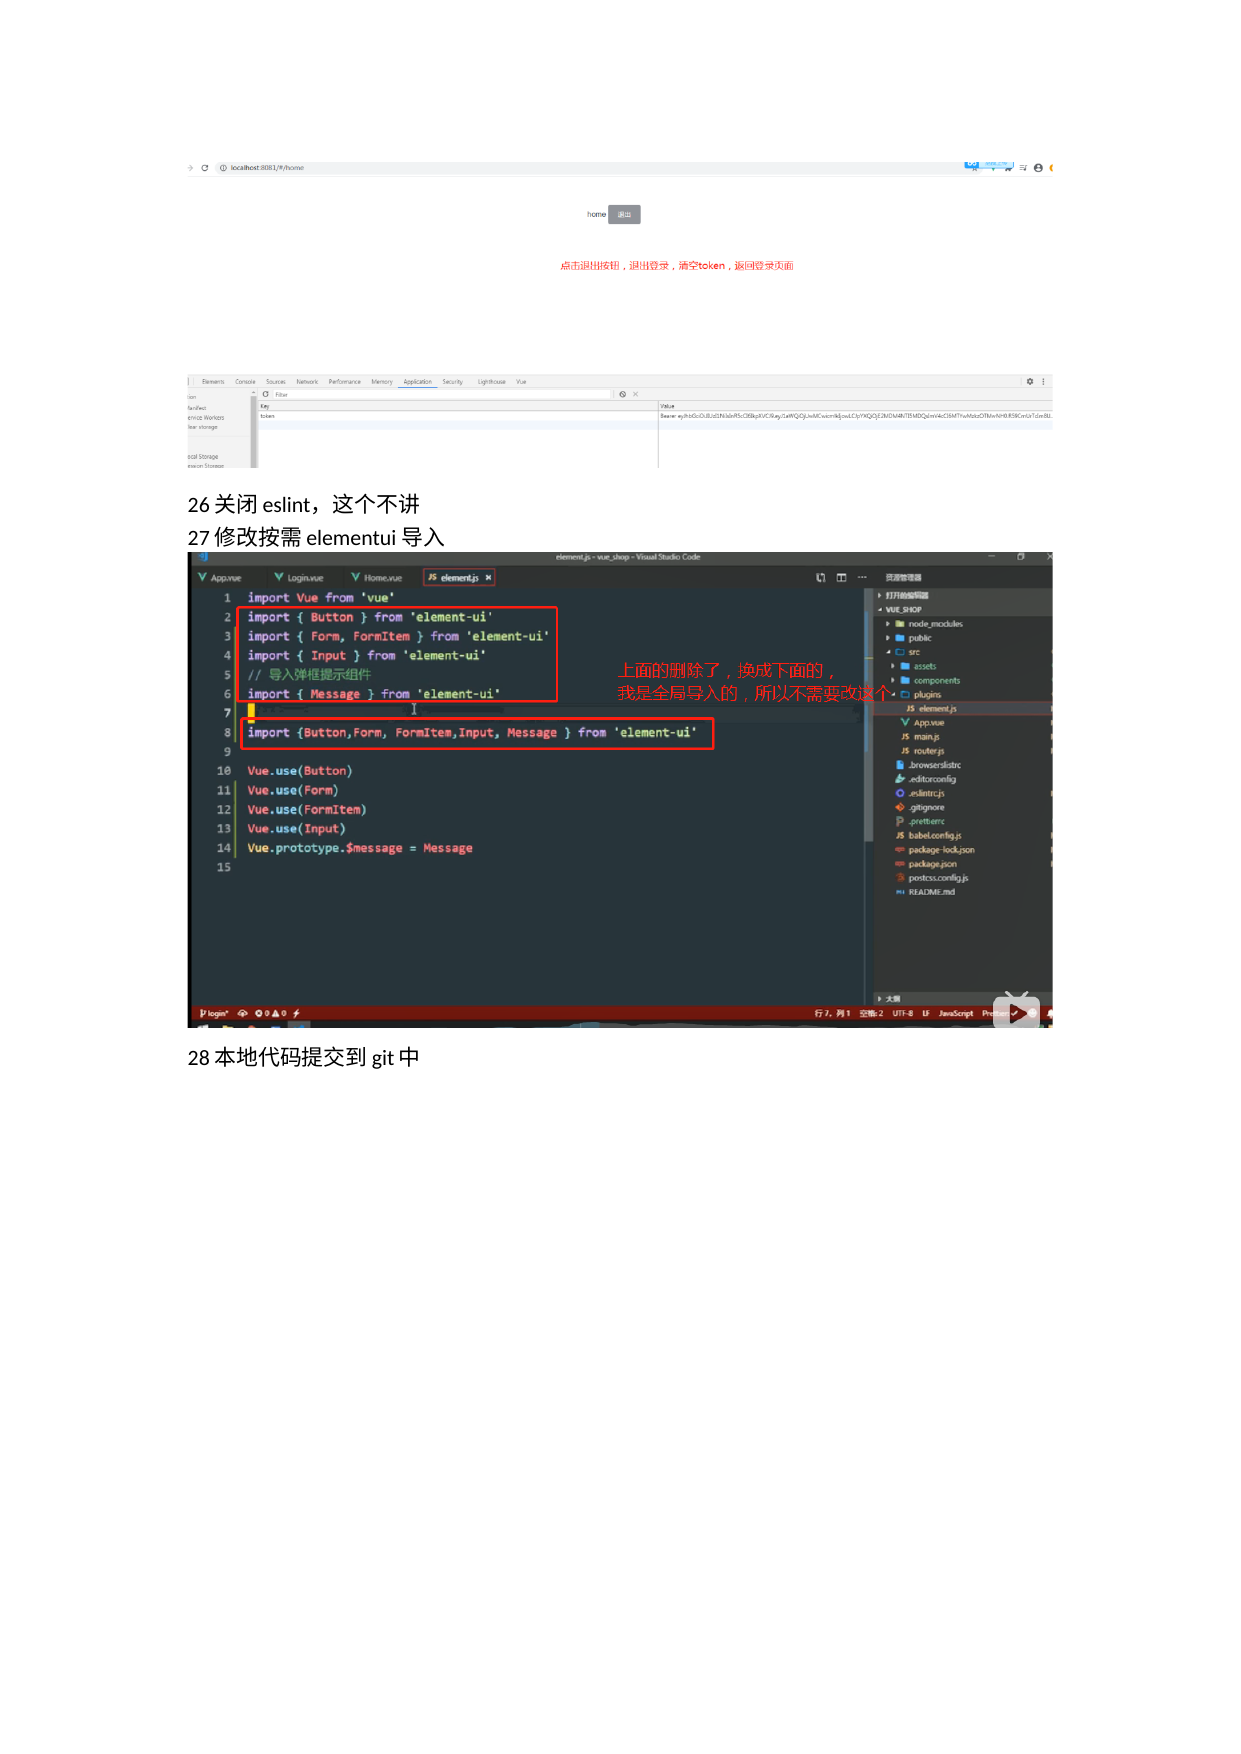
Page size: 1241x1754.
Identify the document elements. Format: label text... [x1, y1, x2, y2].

picture [187, 552, 1053, 1028]
picture [187, 162, 1053, 468]
text 28本地代码提交到git中 [187, 1039, 1053, 1072]
text 26关闭eslint，这个不讲 [187, 487, 1053, 519]
text 27修改按需elementui 导入 [187, 519, 1053, 552]
